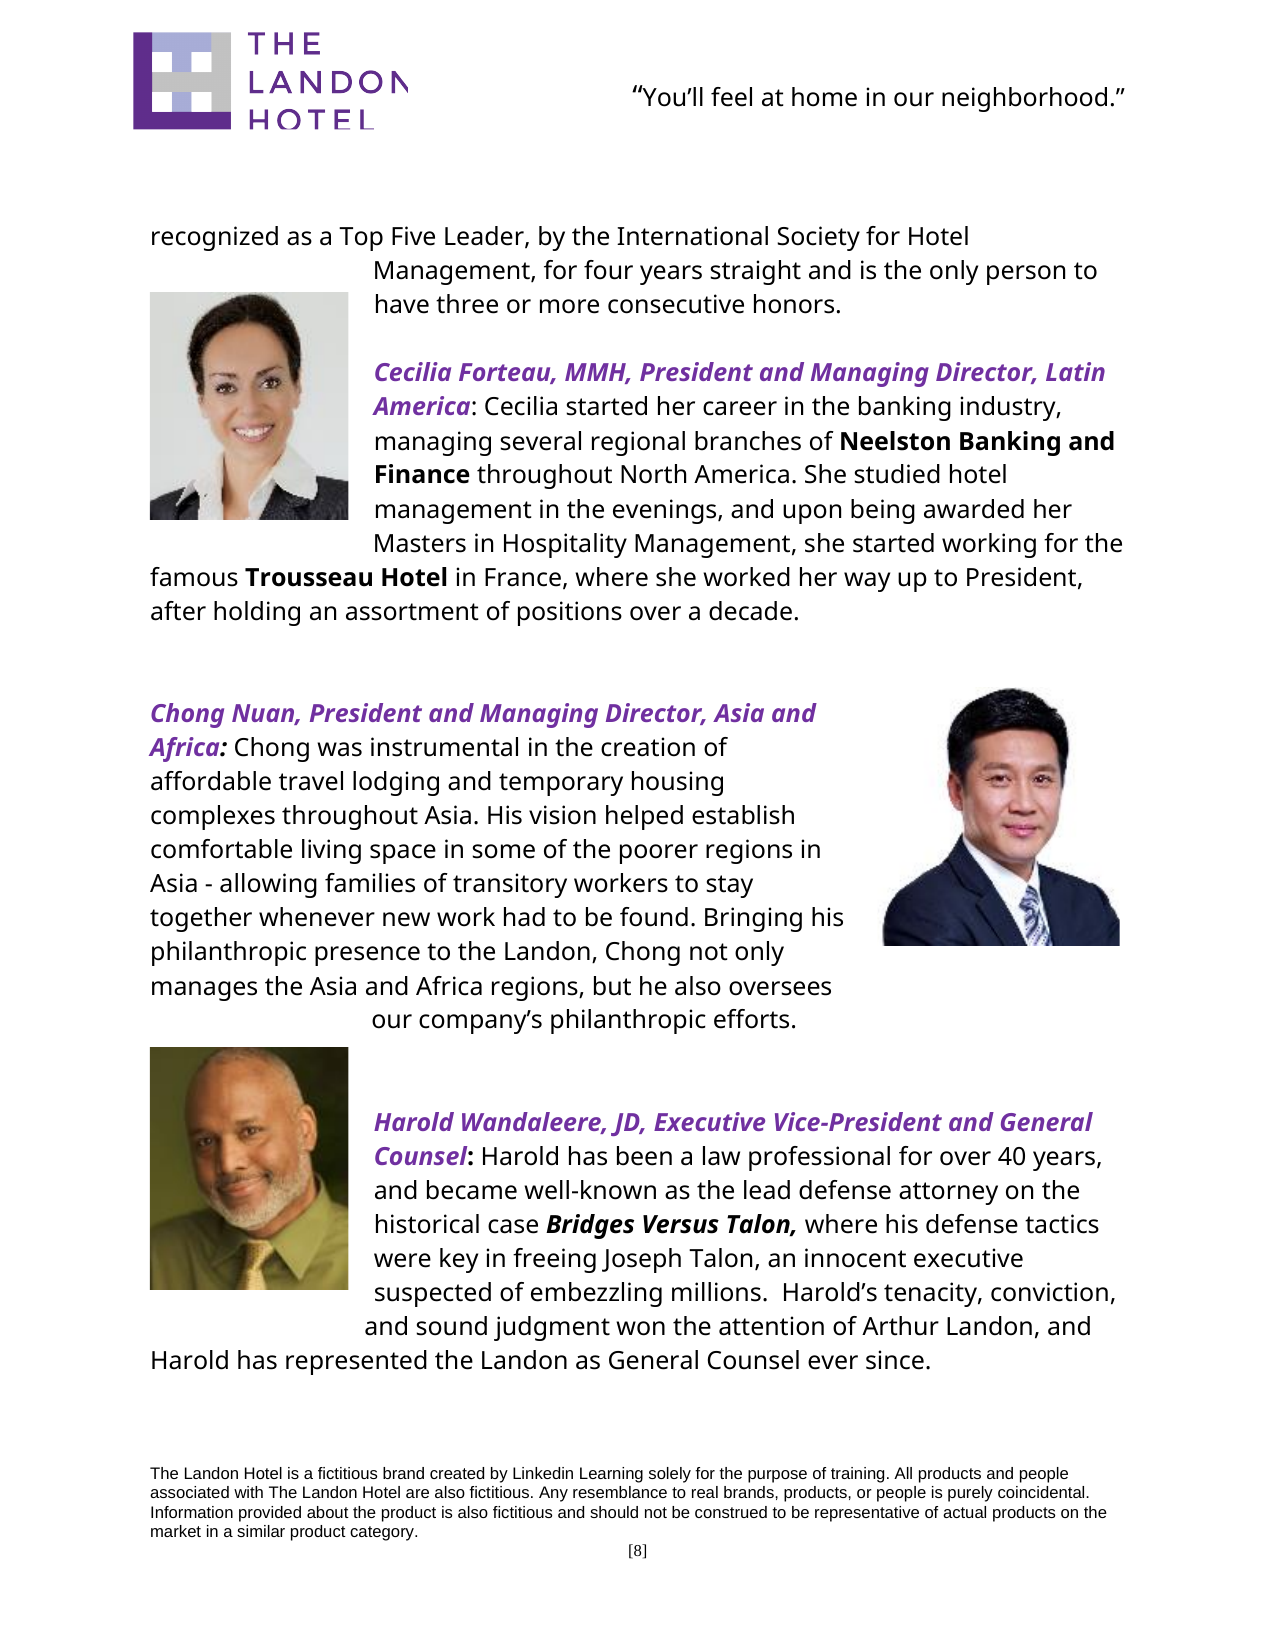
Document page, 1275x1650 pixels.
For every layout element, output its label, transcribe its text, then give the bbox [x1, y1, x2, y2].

text Harold Wandaleere, JD, Executive Vice-President and General Counsel: Harold has been a law professional for over 40 years, and became well-known as the lead defense attorney on the historical case Bridges Versus Talon, where his defense tactics were key in freeing Joseph Talon, an innocent executive suspected of embezzling millions. Harold’s tenacity, conviction, and sound judgment won the attention of Arthur Landon, and Harold has represented the Landon as General Counsel ever since. [150, 1104, 1125, 1377]
picture [148, 292, 348, 518]
picture [148, 1047, 348, 1287]
text Cecilia Forteau, MMH, President and Managing Director, Latin America: Cecilia started her career in the banking industry, managing several regional branches of Neelston Banking and Finance throughout North America. She studied hotel management in the evenings, and upon being awarded her Masters in Hospitality Management, she started working for the famous Trousseau Hotel in France, where she worked her way up to President, after holding an assortment of positions over a decade. [150, 355, 1125, 627]
picture [132, 32, 408, 130]
text Chong Nuan, President and Managing Director, Asia and Africa: Chong was instrumental in the creation of affordable travel lodging and temporary housing complexes throughout Asia. His vision helped establish comfortable living space in some of the poorer regions in Asia - allowing families of transitory workers to stay together whenever new work had to be found. Bringing his philanthropic presence to the Landon, Chong not only manages the Asia and Africa regions, but he also oversees our company’s philanthropic efforts. [150, 696, 1125, 1036]
picture [875, 687, 1119, 943]
